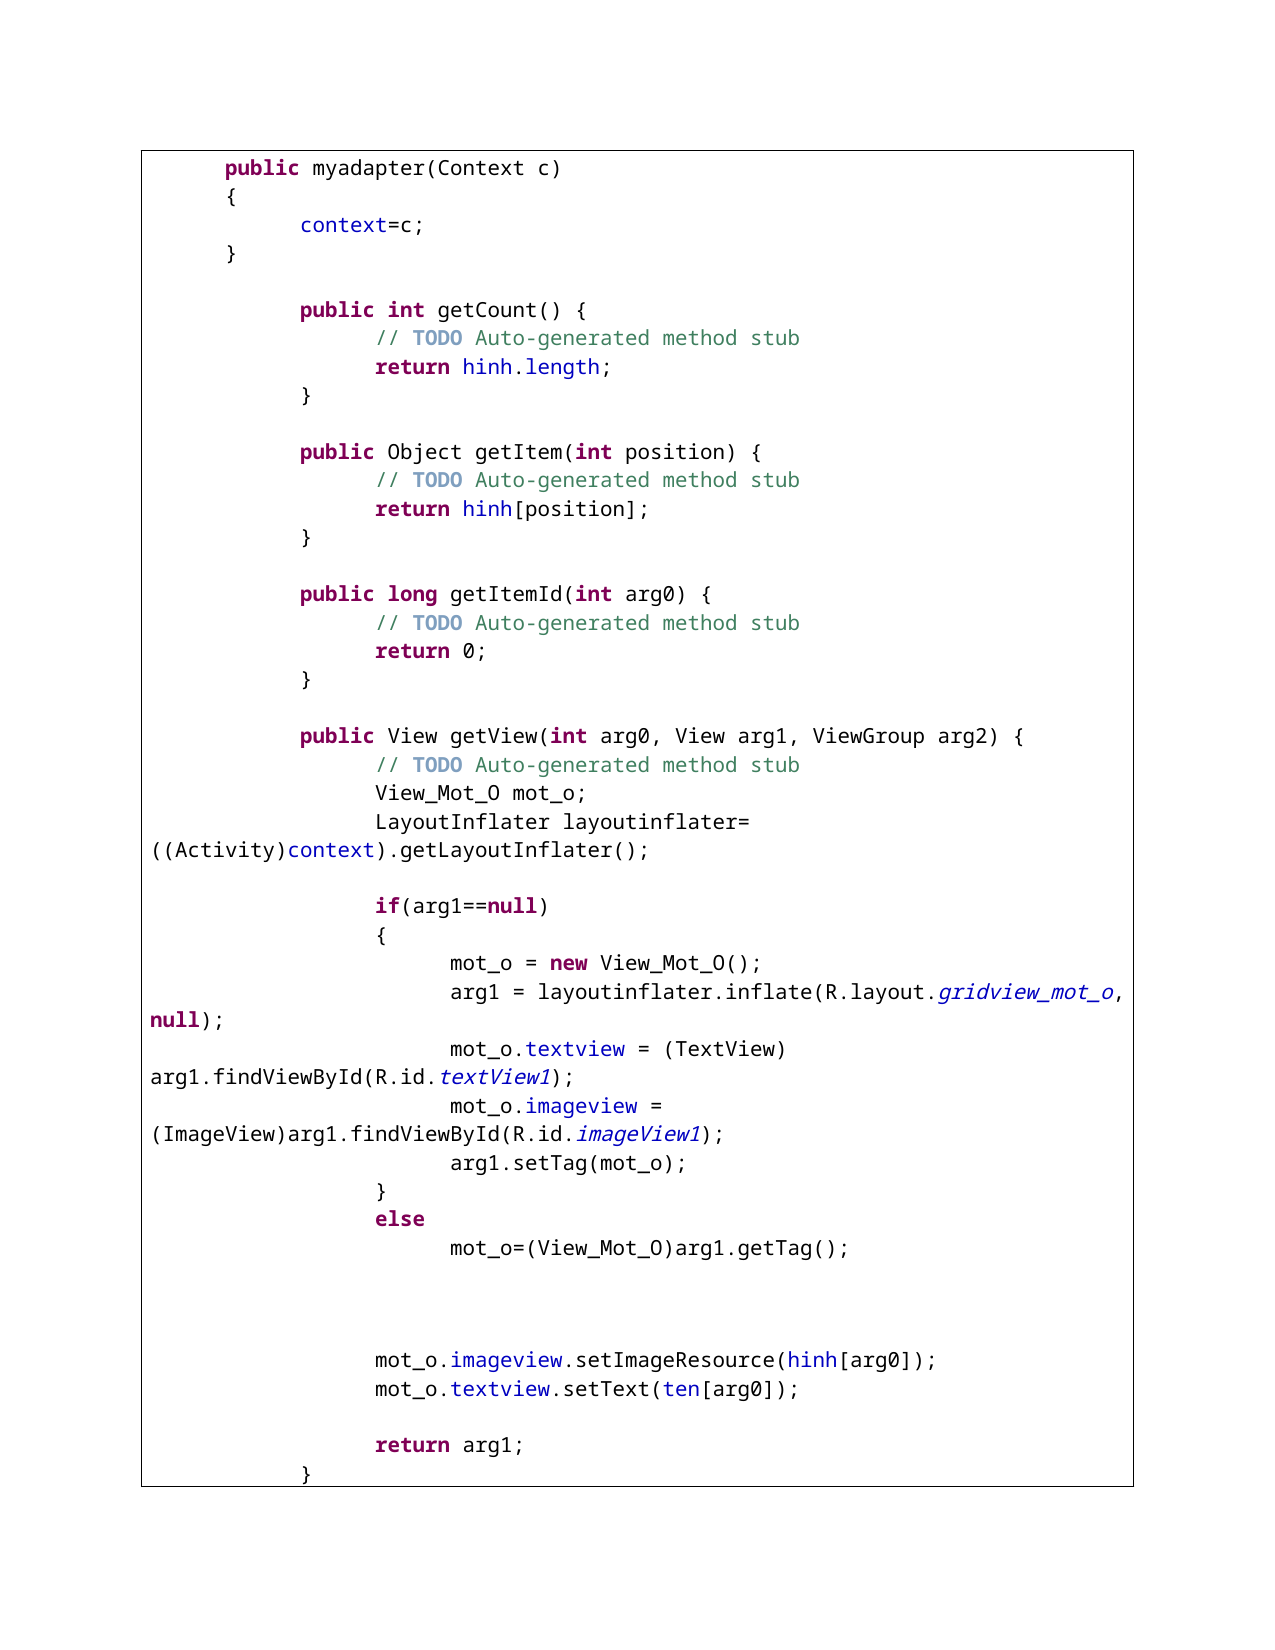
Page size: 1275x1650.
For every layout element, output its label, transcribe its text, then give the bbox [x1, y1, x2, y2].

text else [150, 1204, 1125, 1233]
text return hinh.length; [150, 352, 1125, 380]
text { [150, 920, 1125, 948]
text public int getCount() { [150, 295, 1125, 323]
text LayoutInflater layoutinflater= ((Activity)context).getLayoutInflater(); [150, 807, 1125, 864]
text public myadapter(Context c) [142, 151, 1133, 182]
text // TODO Auto-generated method stub [150, 608, 1125, 636]
text } [150, 1176, 1125, 1204]
text context=c; [150, 210, 1125, 238]
text View_Mot_O mot_o; [150, 778, 1125, 807]
text mot_o = new View_Mot_O(); [150, 948, 1125, 977]
text } [150, 238, 1125, 267]
text mot_o=(View_Mot_O)arg1.getTag(); [150, 1233, 1125, 1261]
text mot_o.imageview.setImageResource(hinh[arg0]); [150, 1345, 1125, 1374]
text return 0; [150, 636, 1125, 664]
text public Object getItem(int position) { [150, 437, 1125, 466]
text } [150, 380, 1125, 409]
text mot_o.textview = (TextView) arg1.findViewById(R.id.textView1); [150, 1034, 1125, 1091]
text // TODO Auto-generated method stub [150, 466, 1125, 494]
text mot_o.imageview = (ImageView)arg1.findViewById(R.id.imageView1); [150, 1091, 1125, 1148]
text public View getView(int arg0, View arg1, ViewGroup arg2) { [150, 721, 1125, 750]
text { [150, 182, 1125, 210]
text mot_o.textview.setText(ten[arg0]); [150, 1374, 1125, 1402]
text return arg1; [150, 1430, 1125, 1459]
text public long getItemId(int arg0) { [150, 579, 1125, 608]
text arg1.setTag(mot_o); [150, 1148, 1125, 1176]
text } [150, 1459, 1125, 1486]
text } [150, 522, 1125, 551]
text return hinh[position]; [150, 494, 1125, 522]
text if(arg1==null) [150, 892, 1125, 920]
text } [150, 664, 1125, 693]
text arg1 = layoutinflater.inflate(R.layout.gridview_mot_o, null); [150, 977, 1125, 1034]
text // TODO Auto-generated method stub [150, 323, 1125, 352]
text // TODO Auto-generated method stub [150, 750, 1125, 778]
